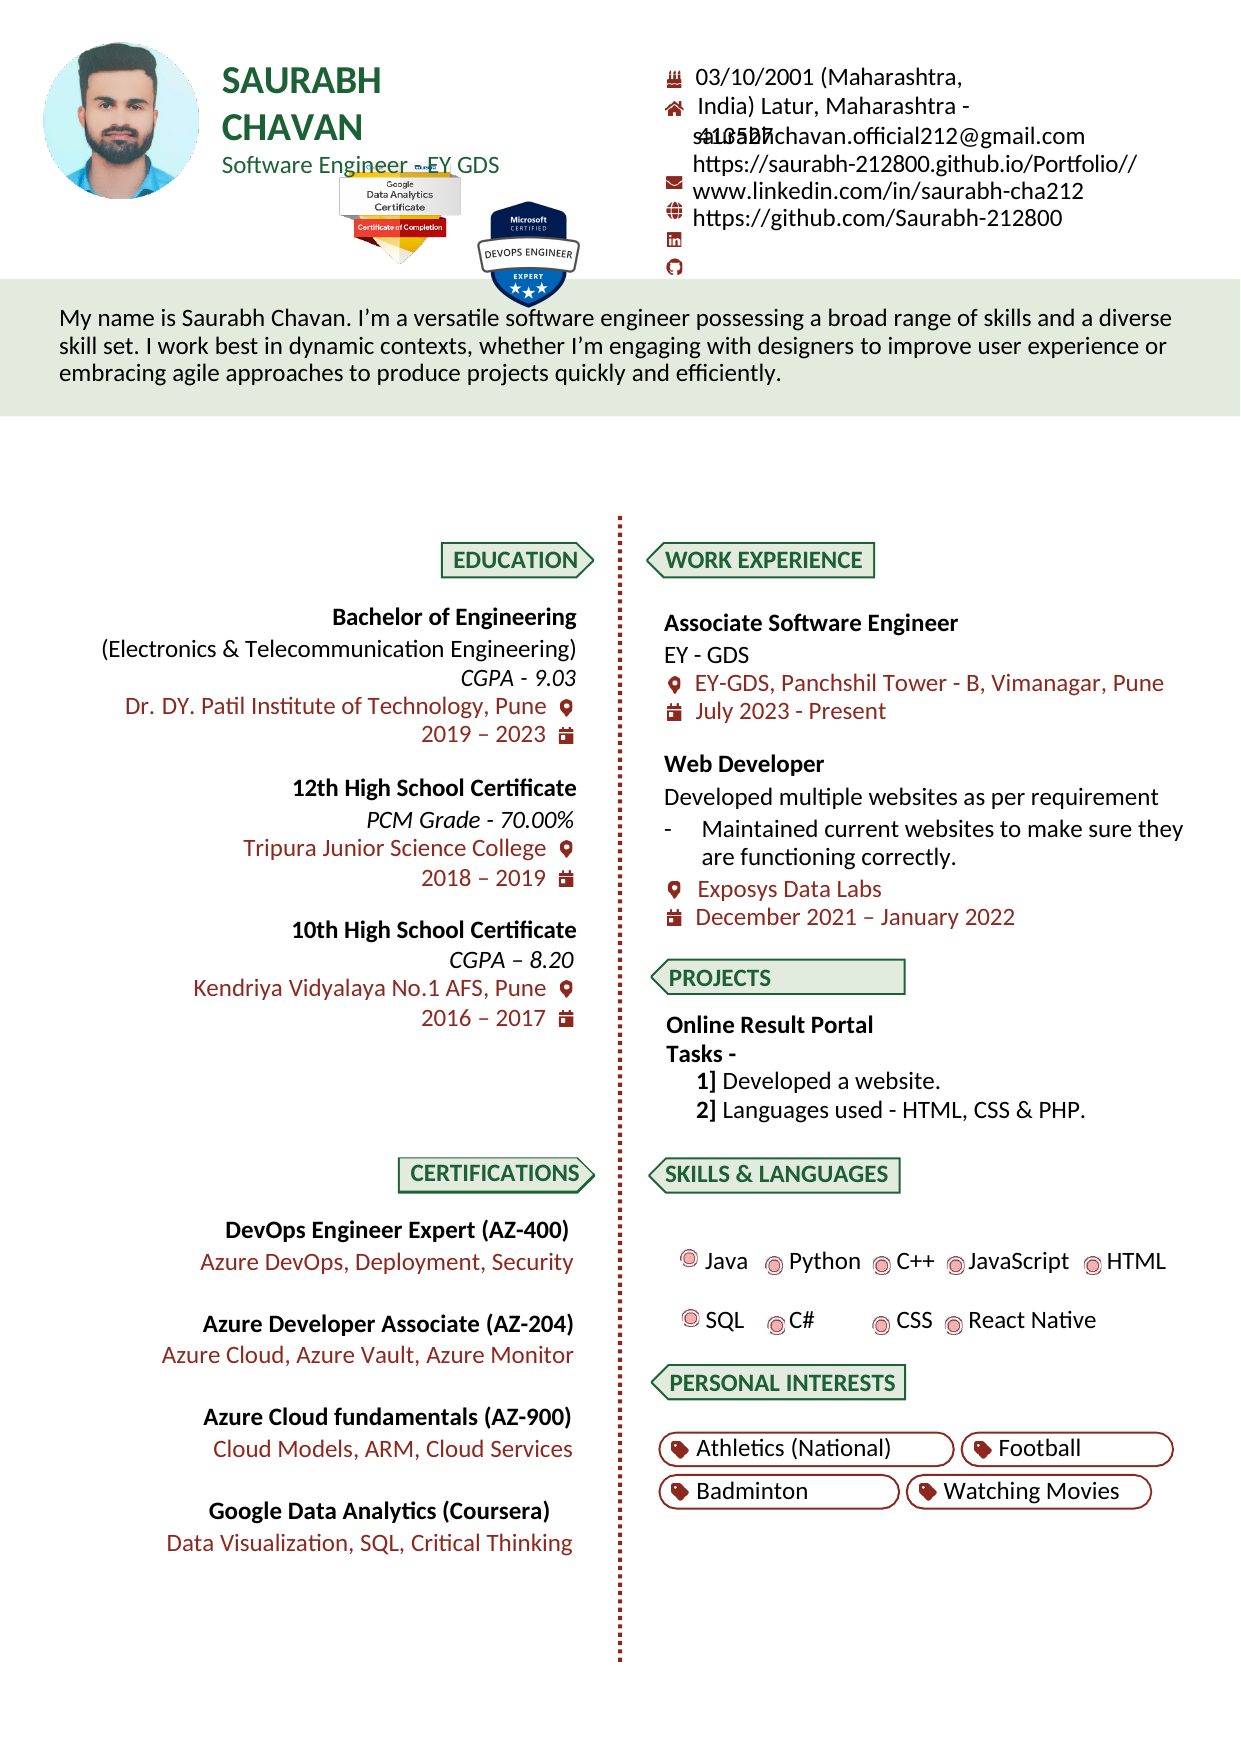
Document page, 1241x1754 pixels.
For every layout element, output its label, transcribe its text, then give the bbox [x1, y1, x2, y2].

text Software Engineer - EY GDS [222, 150, 532, 180]
text Cloud Models, ARM, Cloud Services [213, 1433, 574, 1464]
text Java Python C++ JavaScript HTML SQL C# CSS React Native [705, 1245, 1166, 1335]
picture [560, 980, 573, 998]
text Tripura Junior Science College [48, 834, 546, 863]
text Exposys Data Labs [664, 876, 1186, 903]
picture [667, 909, 682, 926]
text 2016 – 2017 [48, 1003, 546, 1032]
list Languages used - HTML, CSS & PHP. [696, 1095, 1186, 1124]
picture [666, 258, 683, 275]
picture [43, 42, 199, 199]
picture [666, 201, 683, 219]
text CGPA - 9.03 [461, 663, 592, 692]
text CGPA – 8.20 [449, 944, 592, 974]
picture [974, 1441, 992, 1459]
picture [560, 699, 573, 717]
text EY - GDS EY-GDS, Panchshil Tower - B, Vimanagar, Pune [664, 641, 1186, 697]
picture [558, 870, 574, 887]
picture [671, 1441, 689, 1459]
picture [664, 101, 684, 116]
text December 2021 – January 2022 [695, 903, 1186, 931]
text Azure DevOps, Deployment, Security [48, 1246, 573, 1276]
text PCM Grade - 70.00% [48, 804, 577, 834]
title SAURABH CHAVAN [222, 55, 532, 150]
list Maintained current websites to make sure they are functioning correctly. [664, 816, 1186, 871]
text 03/10/2001 (Maharashtra, India) Latur, Maharashtra - 413527 [695, 62, 1025, 150]
subtitle DevOps Engineer Expert (AZ-400) [48, 1218, 569, 1244]
subtitle Azure Cloud fundamentals (AZ-900) [203, 1401, 574, 1432]
text 2019 – 2023 [48, 720, 546, 748]
text Data Visualization, SQL, Critical Thinking [166, 1527, 574, 1558]
picture [666, 176, 683, 189]
subtitle Google Data Analytics (Coursera) [208, 1495, 574, 1526]
picture [671, 1483, 689, 1501]
text 2018 – 2019 [48, 863, 546, 892]
text Developed multiple websites as per requirement [664, 783, 1186, 811]
text Kendriya Vidyalaya No.1 AFS, Pune [48, 974, 546, 1003]
subtitle Azure Developer Associate (AZ-204) [48, 1308, 574, 1338]
picture [667, 232, 682, 247]
picture [681, 1309, 700, 1327]
text July 2023 - Present [695, 697, 1186, 725]
text Azure Cloud, Azure Vault, Azure Monitor [48, 1340, 574, 1370]
picture [667, 703, 682, 721]
list Developed a website. [696, 1068, 1186, 1095]
subtitle Online Result Portal Tasks - [666, 995, 876, 1068]
subtitle Bachelor of Engineering [48, 601, 577, 632]
subtitle Web Developer [664, 749, 1186, 779]
picture [558, 727, 574, 744]
picture [558, 1010, 574, 1027]
subtitle 12th High School Certificate [48, 772, 577, 802]
picture [335, 180, 463, 275]
picture [667, 70, 682, 88]
text Dr. DY. Patil Institute of Technology, Pune [48, 692, 546, 720]
picture [919, 1483, 937, 1501]
picture [680, 1249, 698, 1267]
picture [472, 198, 585, 311]
picture [560, 840, 573, 858]
subtitle Associate Software Engineer [664, 607, 1186, 637]
text (Electronics & Telecommunication Engineering) [48, 634, 577, 663]
subtitle 10th High School Certificate [48, 914, 577, 944]
